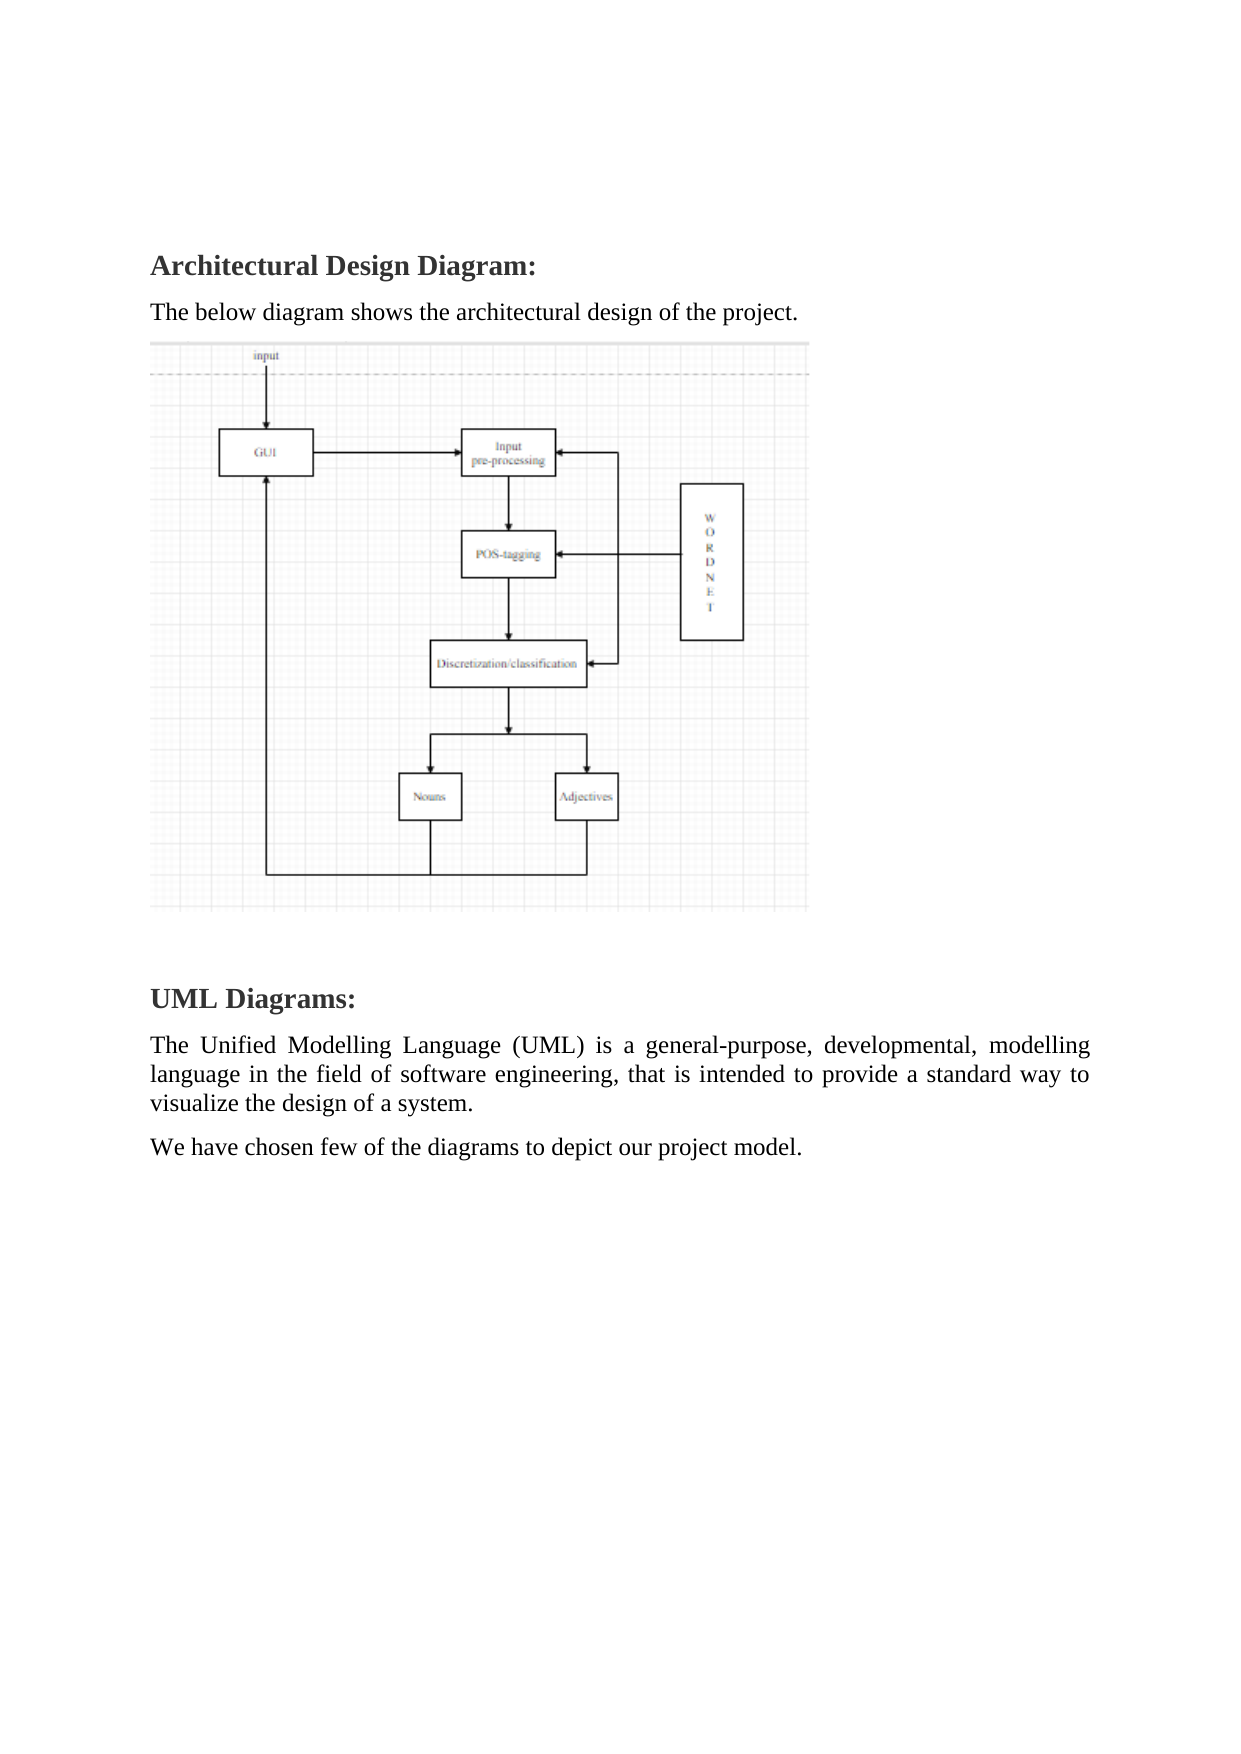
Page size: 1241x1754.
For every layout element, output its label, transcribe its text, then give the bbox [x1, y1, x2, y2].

text Architectural Design Diagram: [150, 248, 1090, 282]
text We have chosen few of the diagrams to depict our project model. [150, 1132, 1090, 1161]
text UML Diagrams: [150, 981, 1090, 1015]
text The Unified Modelling Language (UML) is a general-purpose, developmental, modelling language in the field of software engineering, that is intended to provide a standard way to visualize the design of a system. [150, 1030, 1090, 1117]
picture [150, 341, 810, 912]
text The below diagram shows the architectural design of the project. [150, 297, 1090, 326]
